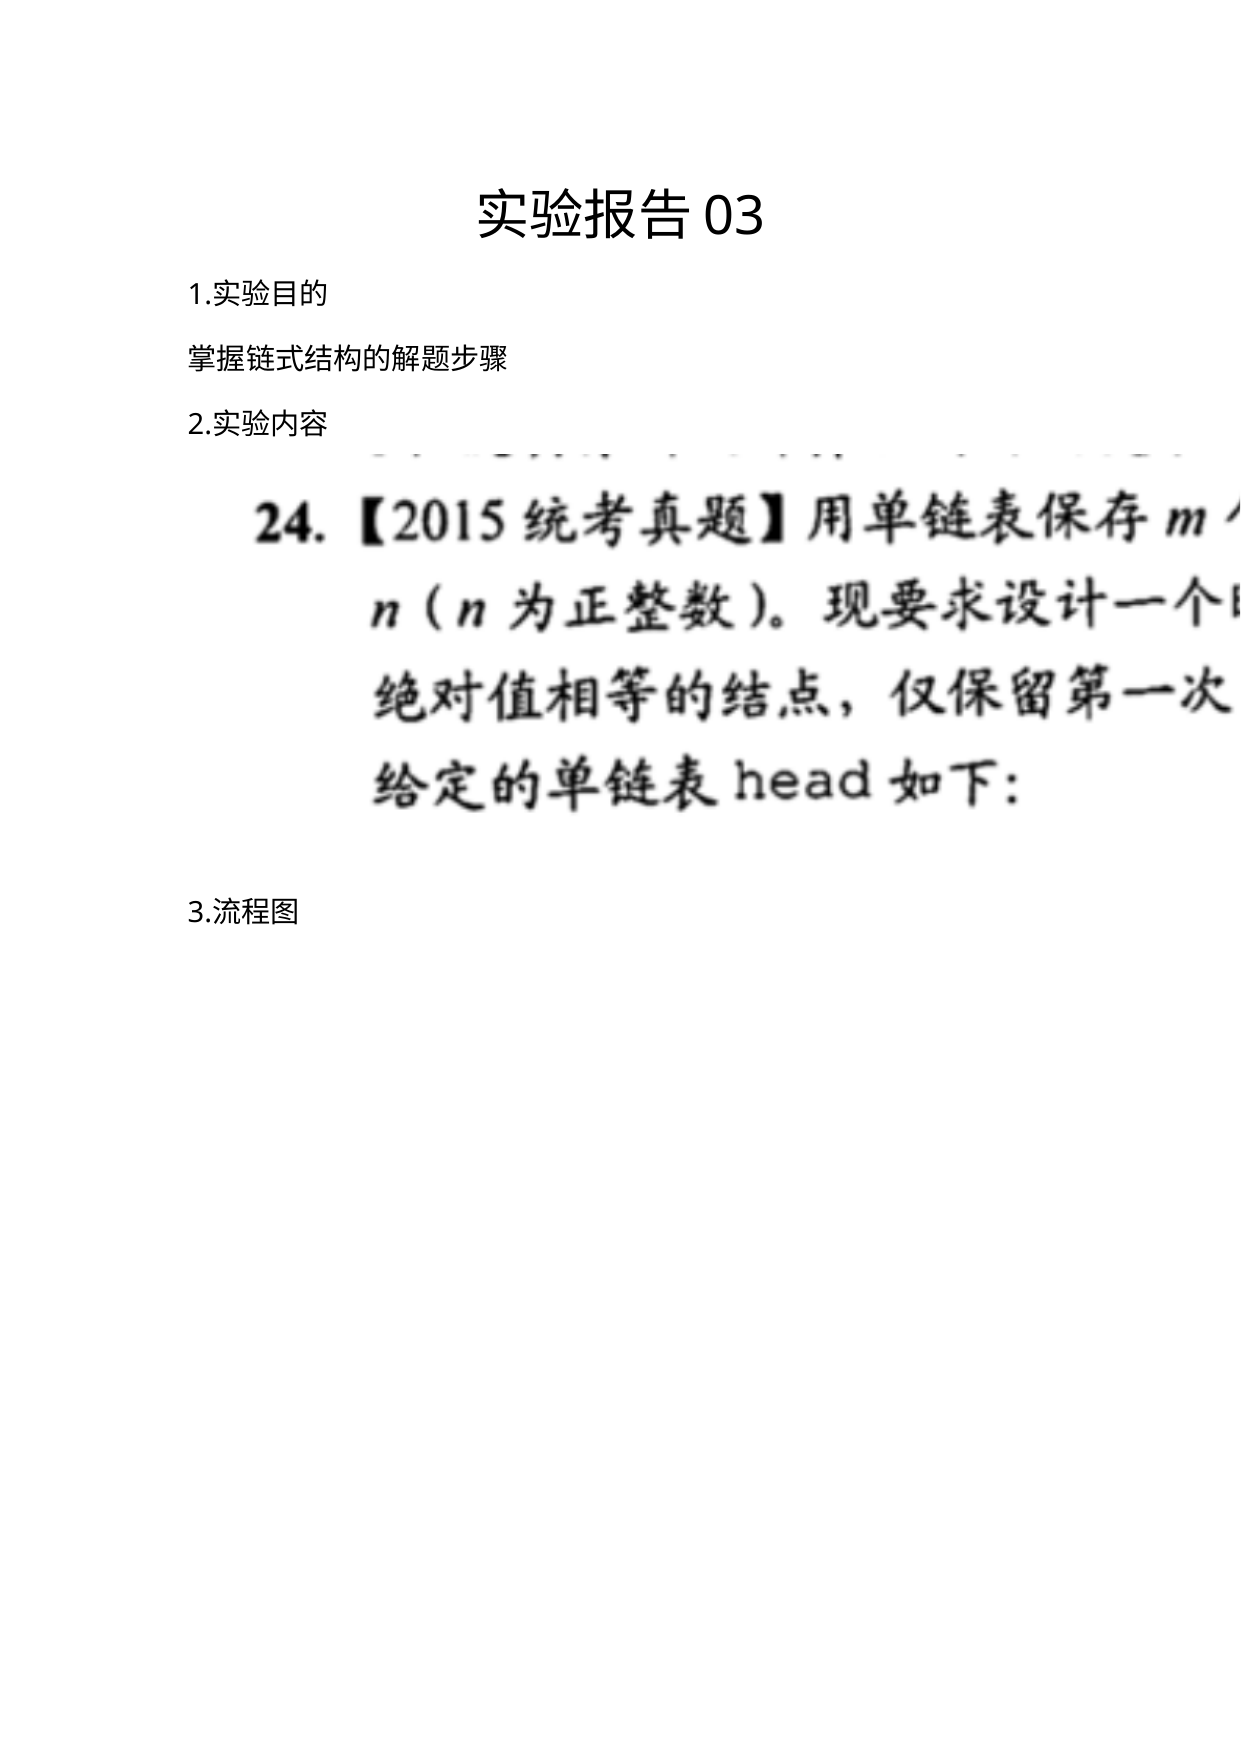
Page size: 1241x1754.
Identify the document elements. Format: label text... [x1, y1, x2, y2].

text 2.实验内容 [187, 389, 1053, 454]
text 3.流程图 [187, 877, 1053, 942]
text 1.实验目的 [187, 259, 1053, 324]
text 实验报告03 [187, 162, 1053, 259]
picture [187, 454, 1241, 849]
text 掌握链式结构的解题步骤 [187, 324, 1053, 389]
